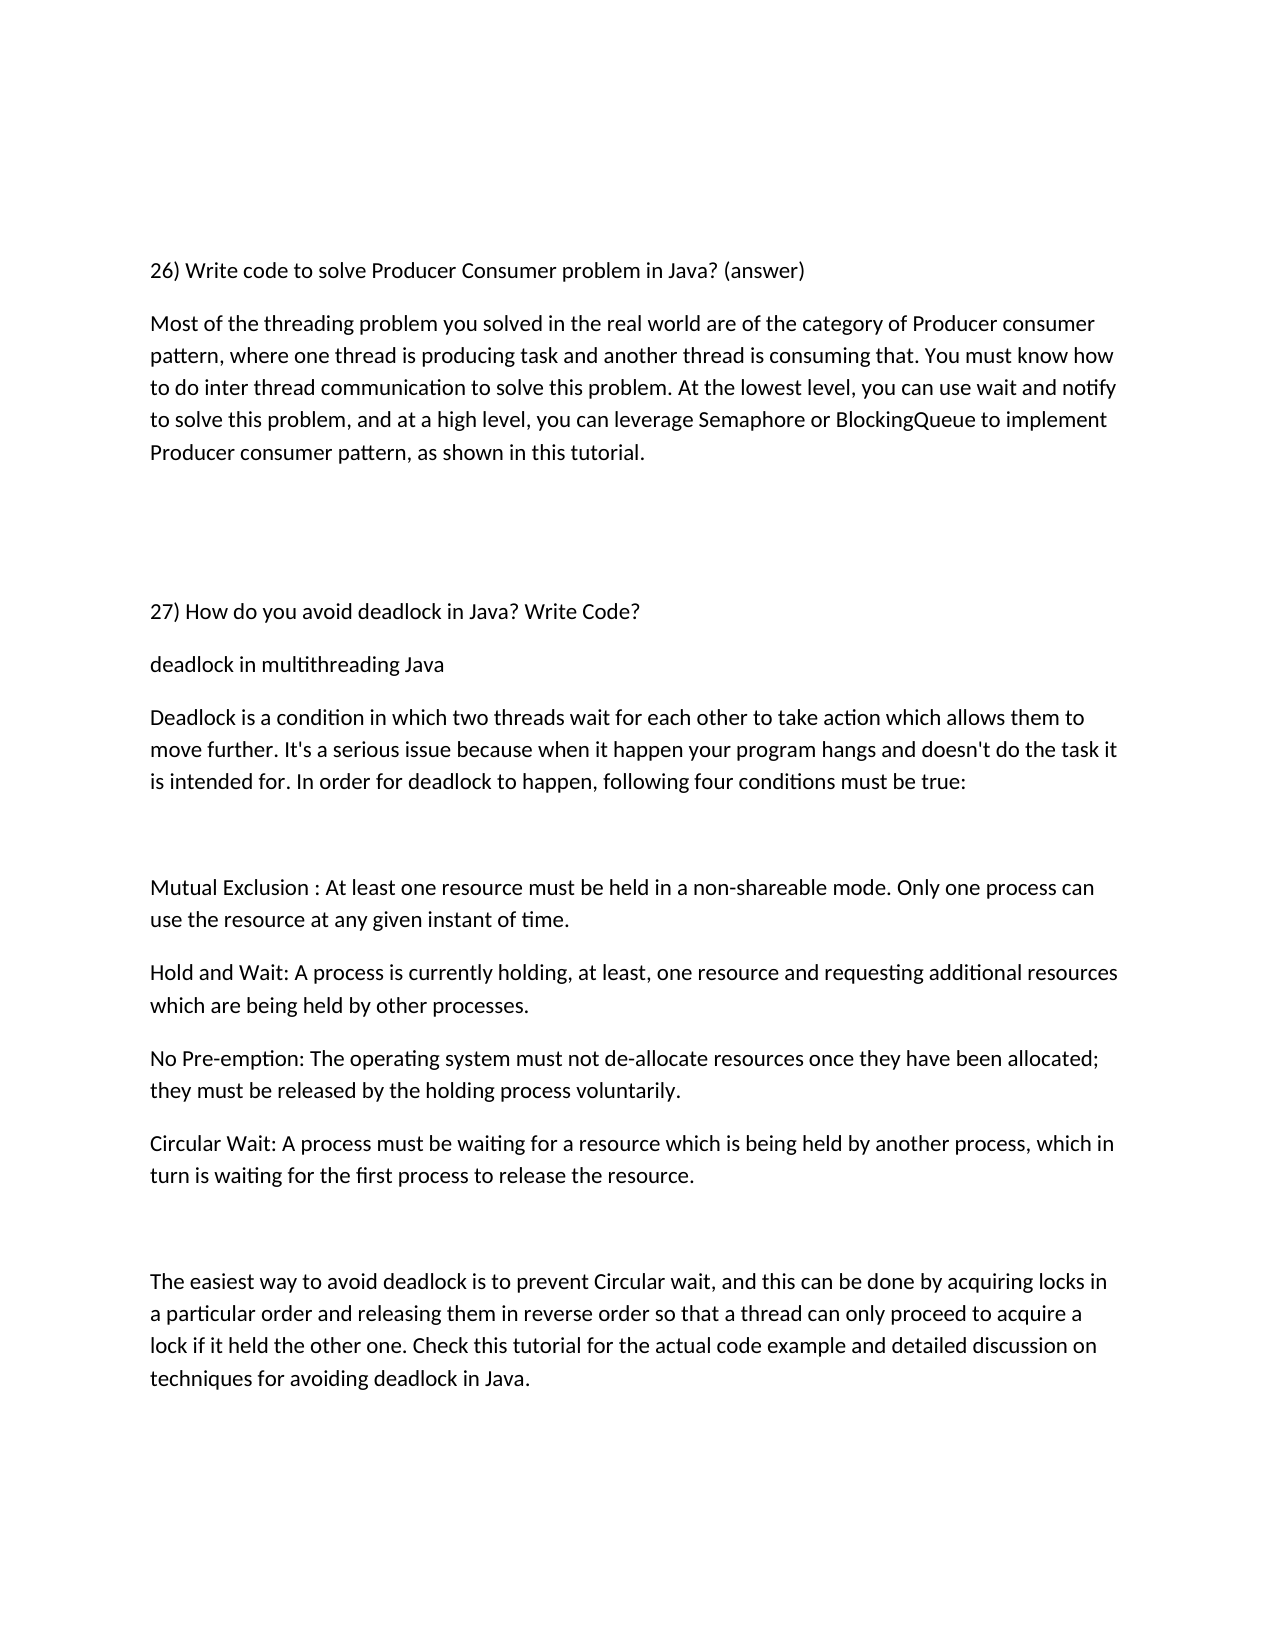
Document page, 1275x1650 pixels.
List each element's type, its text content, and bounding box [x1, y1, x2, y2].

text Most of the threading problem you solved in the real world are of the category of Producer consumer pattern, where one thread is producing task and another thread is consuming that. You must know how to do inter thread communication to solve this problem. At the lowest level, you can use wait and notify to solve this problem, and at a high level, you can leverage Semaphore or BlockingQueue to implement Producer consumer pattern, as shown in this tutorial. [150, 309, 1125, 466]
text Hold and Wait: A process is currently holding, at least, one resource and requesting additional resources which are being held by other processes. [150, 958, 1125, 1019]
text 27) How do you avoid deadlock in Java? Write Code? [150, 597, 1125, 625]
text The easiest way to avoid deadlock is to prevent Circular wait, and this can be done by acquiring locks in a particular order and releasing them in reverse order so that a thread can only proceed to acquire a lock if it held the other one. Check this tutorial for the actual code example and detailed discussion on techniques for avoiding deadlock in Java. [150, 1267, 1125, 1392]
text Mutual Exclusion : At least one resource must be held in a non-shareable mode. Only one process can use the resource at any given instant of time. [150, 873, 1125, 933]
text Circular Wait: A process must be waiting for a resource which is being held by another process, which in turn is waiting for the first process to release the resource. [150, 1129, 1125, 1189]
text 26) Write code to solve Producer Consumer problem in Java? (answer) [150, 256, 1125, 284]
text Deadlock is a condition in which two threads wait for each other to take action which allows them to move further. It's a serious issue because when it happen your program hangs and doesn't do the task it is intended for. In order for deadlock to happen, following four conditions must be true: [150, 703, 1125, 795]
text deadlock in multithreading Java [150, 650, 1125, 678]
text No Pre-emption: The operating system must not de-allocate resources once they have been allocated; they must be released by the holding process voluntarily. [150, 1044, 1125, 1104]
